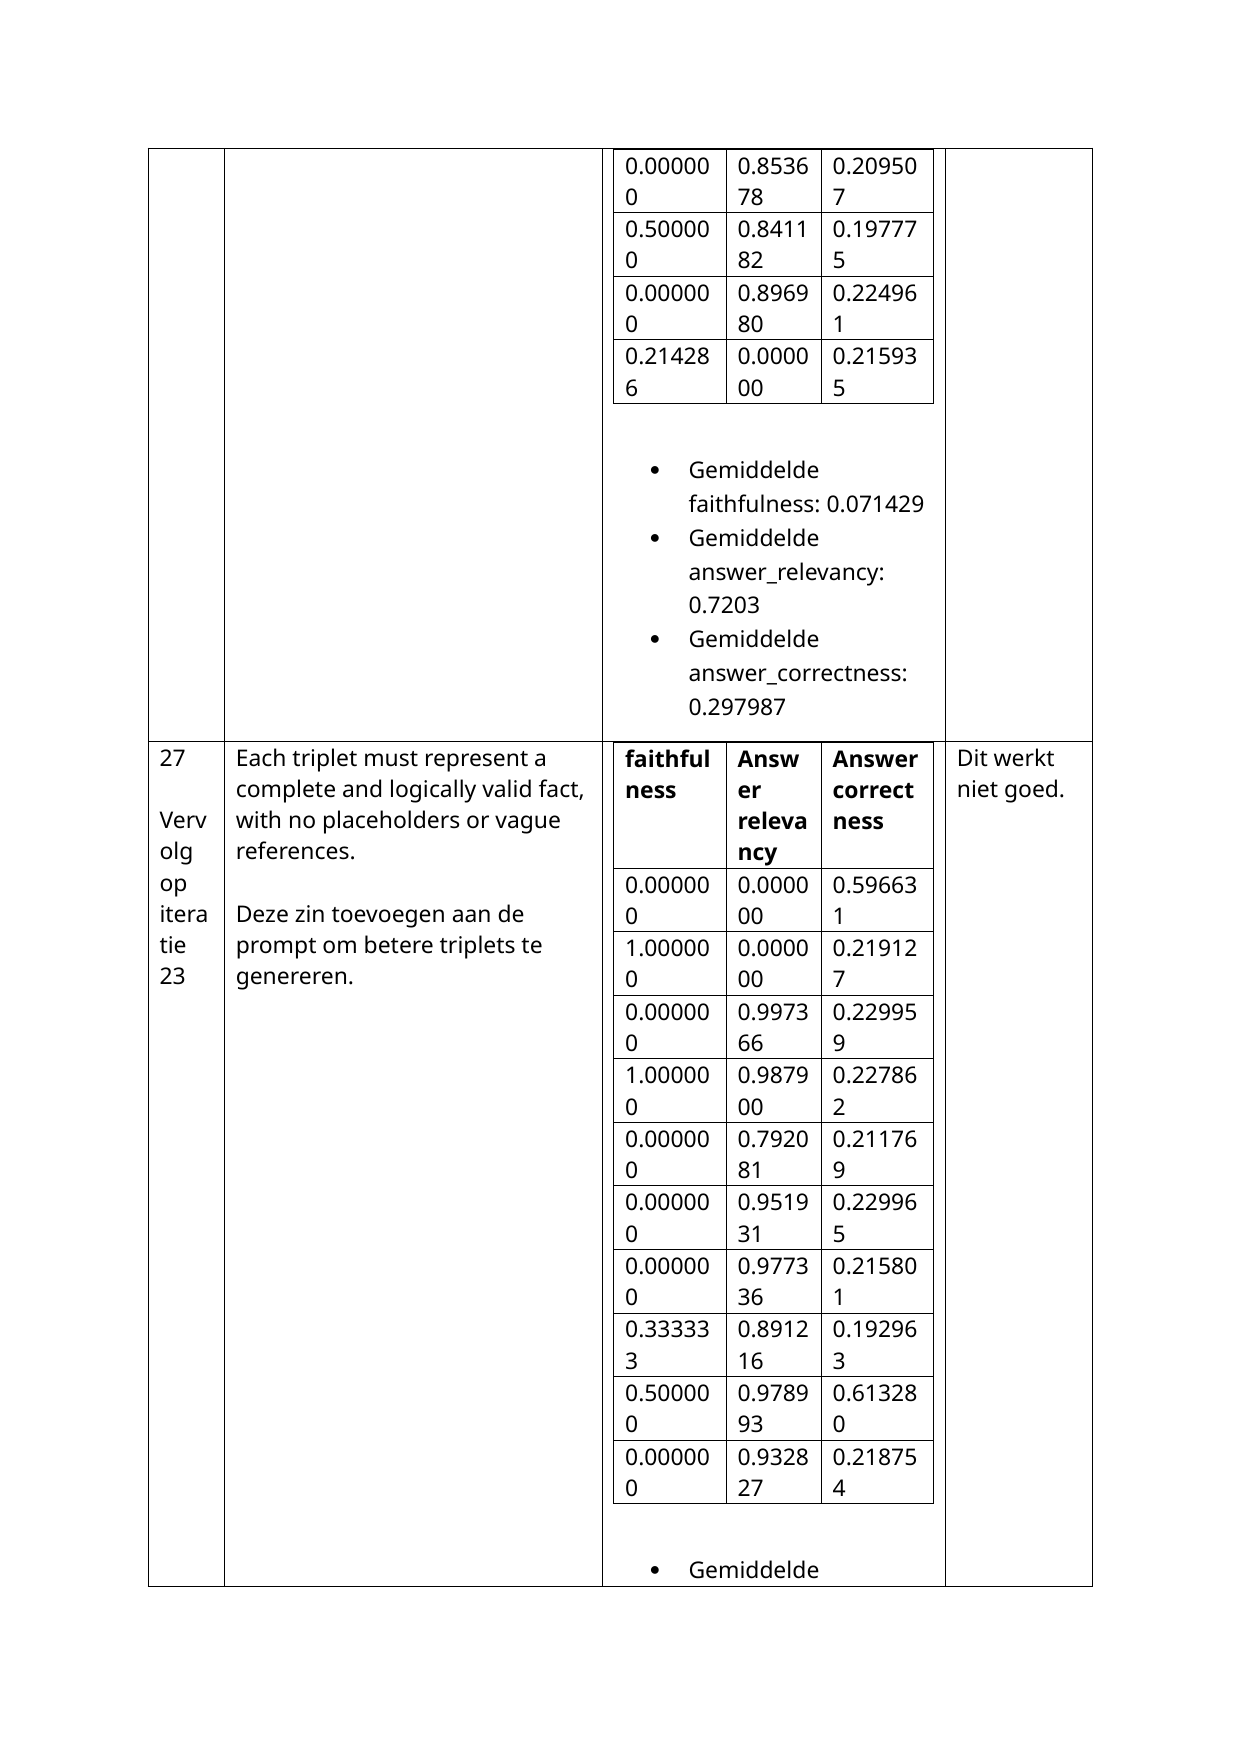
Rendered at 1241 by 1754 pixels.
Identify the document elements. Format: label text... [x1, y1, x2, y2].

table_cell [149, 742, 224, 1586]
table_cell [946, 149, 1092, 741]
table_cell Gemiddelde faithfulness: 0.071429 Gemiddelde answer_relevancy: 0.7203 Gemiddelde answer_correctness: 0.297987 [603, 149, 945, 741]
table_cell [946, 742, 1092, 1586]
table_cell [225, 742, 602, 1586]
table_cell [149, 149, 224, 741]
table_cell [603, 742, 945, 1586]
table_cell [225, 149, 602, 741]
